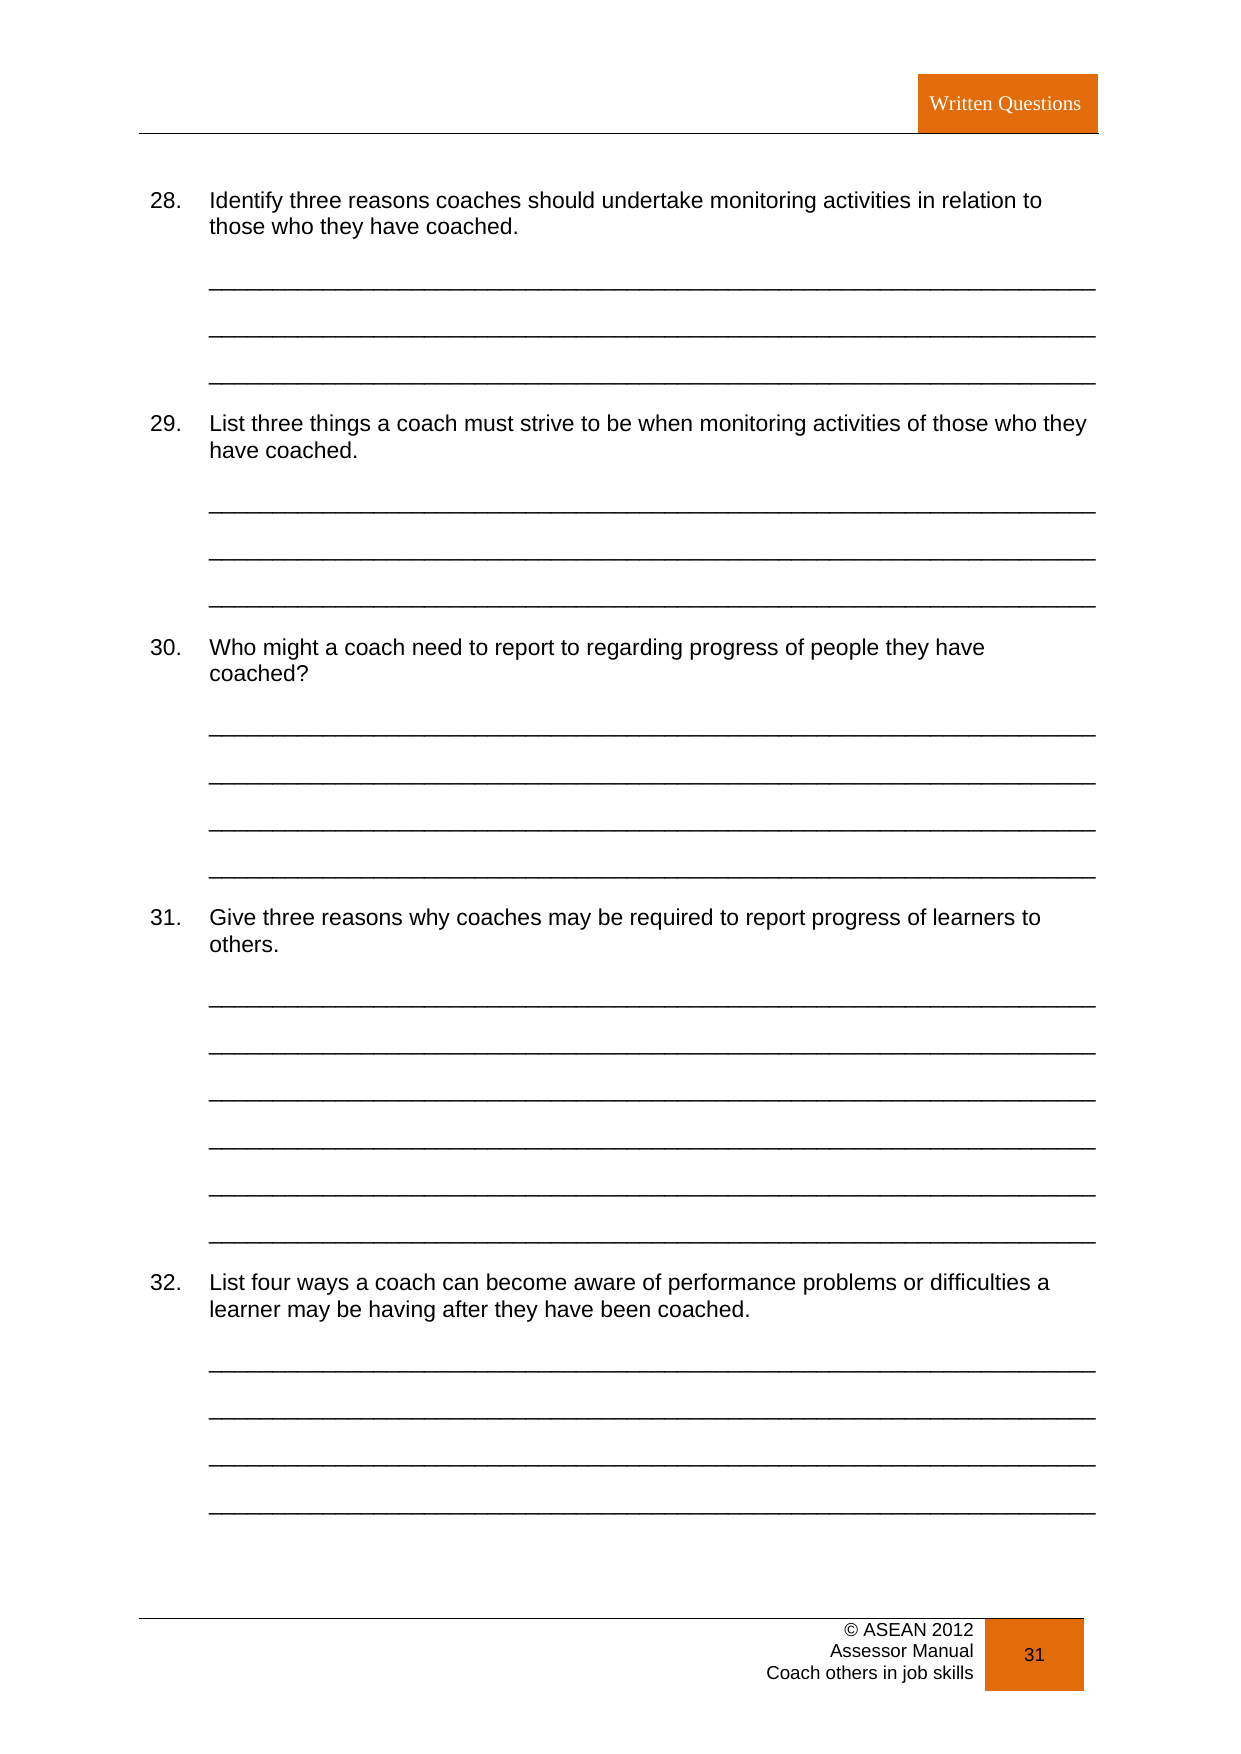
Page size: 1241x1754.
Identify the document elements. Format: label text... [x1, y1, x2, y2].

text Identify three reasons coaches should undertake monitoring activities in relation to those who they have coached. [150, 187, 1090, 239]
text Who might a coach need to report to regarding progress of people they have coached? [150, 634, 1090, 686]
text Give three reasons why coaches may be required to report progress of learners to others. [150, 904, 1090, 957]
text List four ways a coach can become aware of performance problems or difficulties a learner may be having after they have been coached. [150, 1269, 1090, 1322]
text List three things a coach must strive to be when monitoring activities of those who they have coached. [150, 410, 1090, 463]
